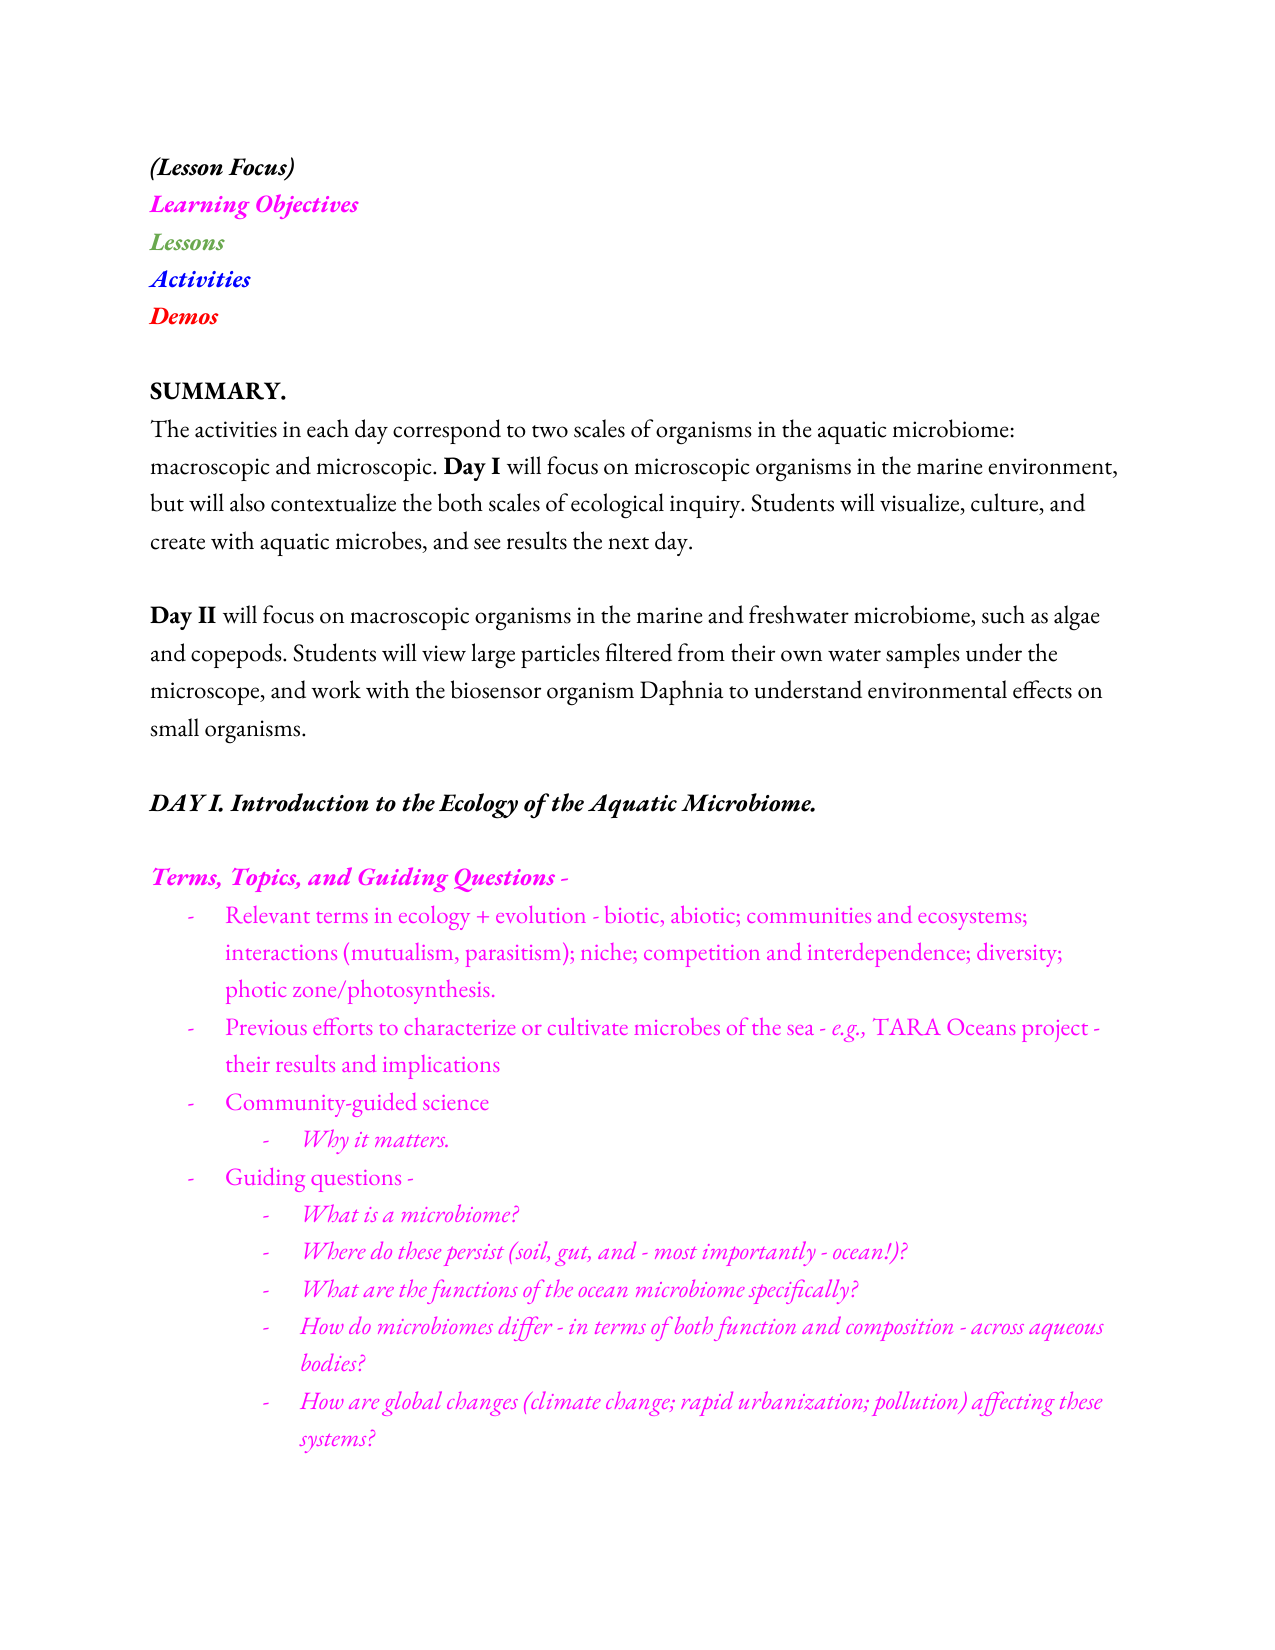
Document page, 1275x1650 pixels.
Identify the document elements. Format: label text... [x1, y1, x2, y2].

text Activities [150, 262, 1125, 295]
list What is a microbiome? [262, 1197, 1125, 1230]
list Guiding questions - [187, 1160, 1125, 1192]
list Where do these persist (soil, gut, and - most importantly - ocean!)? [262, 1234, 1125, 1267]
text Day II will focus on macroscopic organisms in the marine and freshwater microbiome, such as algae and copepods. Students will view large particles filtered from their own water samples under the microscope, and work with the biosensor organism Daphnia to understand environmental effects on small organisms. [150, 599, 1125, 743]
list Previous efforts to characterize or cultivate microbes of the sea - e.g., TARA Oceans project - their results and implications [187, 1010, 1125, 1080]
list Why it matters. [262, 1122, 1125, 1155]
list Community-guided science [187, 1085, 1125, 1117]
list How do microbiomes differ - in terms of both function and composition - across aqueous bodies? [262, 1309, 1125, 1379]
text Demos [150, 299, 1125, 332]
list How are global changes (climate change; rapid urbanization; pollution) affecting these systems? [262, 1384, 1125, 1454]
text Lessons [150, 225, 1125, 257]
text (Lesson Focus) [150, 150, 1125, 183]
text Learning Objectives [150, 187, 1125, 220]
text The activities in each day correspond to two scales of organisms in the aquatic microbiome: macroscopic and microscopic. Day I will focus on microscopic organisms in the marine environment, but will also contextualize the both scales of ecological inquiry. Students will visualize, culture, and create with aquatic microbes, and see results the next day. [150, 412, 1125, 557]
text DAY I. Introduction to the Ecology of the Aquatic Microbiome. [150, 786, 1125, 818]
text SUMMARY. [150, 374, 1125, 407]
list Relevant terms in ecology + evolution - biotic, abiotic; communities and ecosystems; interactions (mutualism, parasitism); niche; competition and interdependence; diversity; photic zone/photosynthesis. [187, 898, 1125, 1005]
list What are the functions of the ocean microbiome specifically? [262, 1272, 1125, 1304]
text Terms, Topics, and Guiding Questions - [150, 861, 1125, 893]
